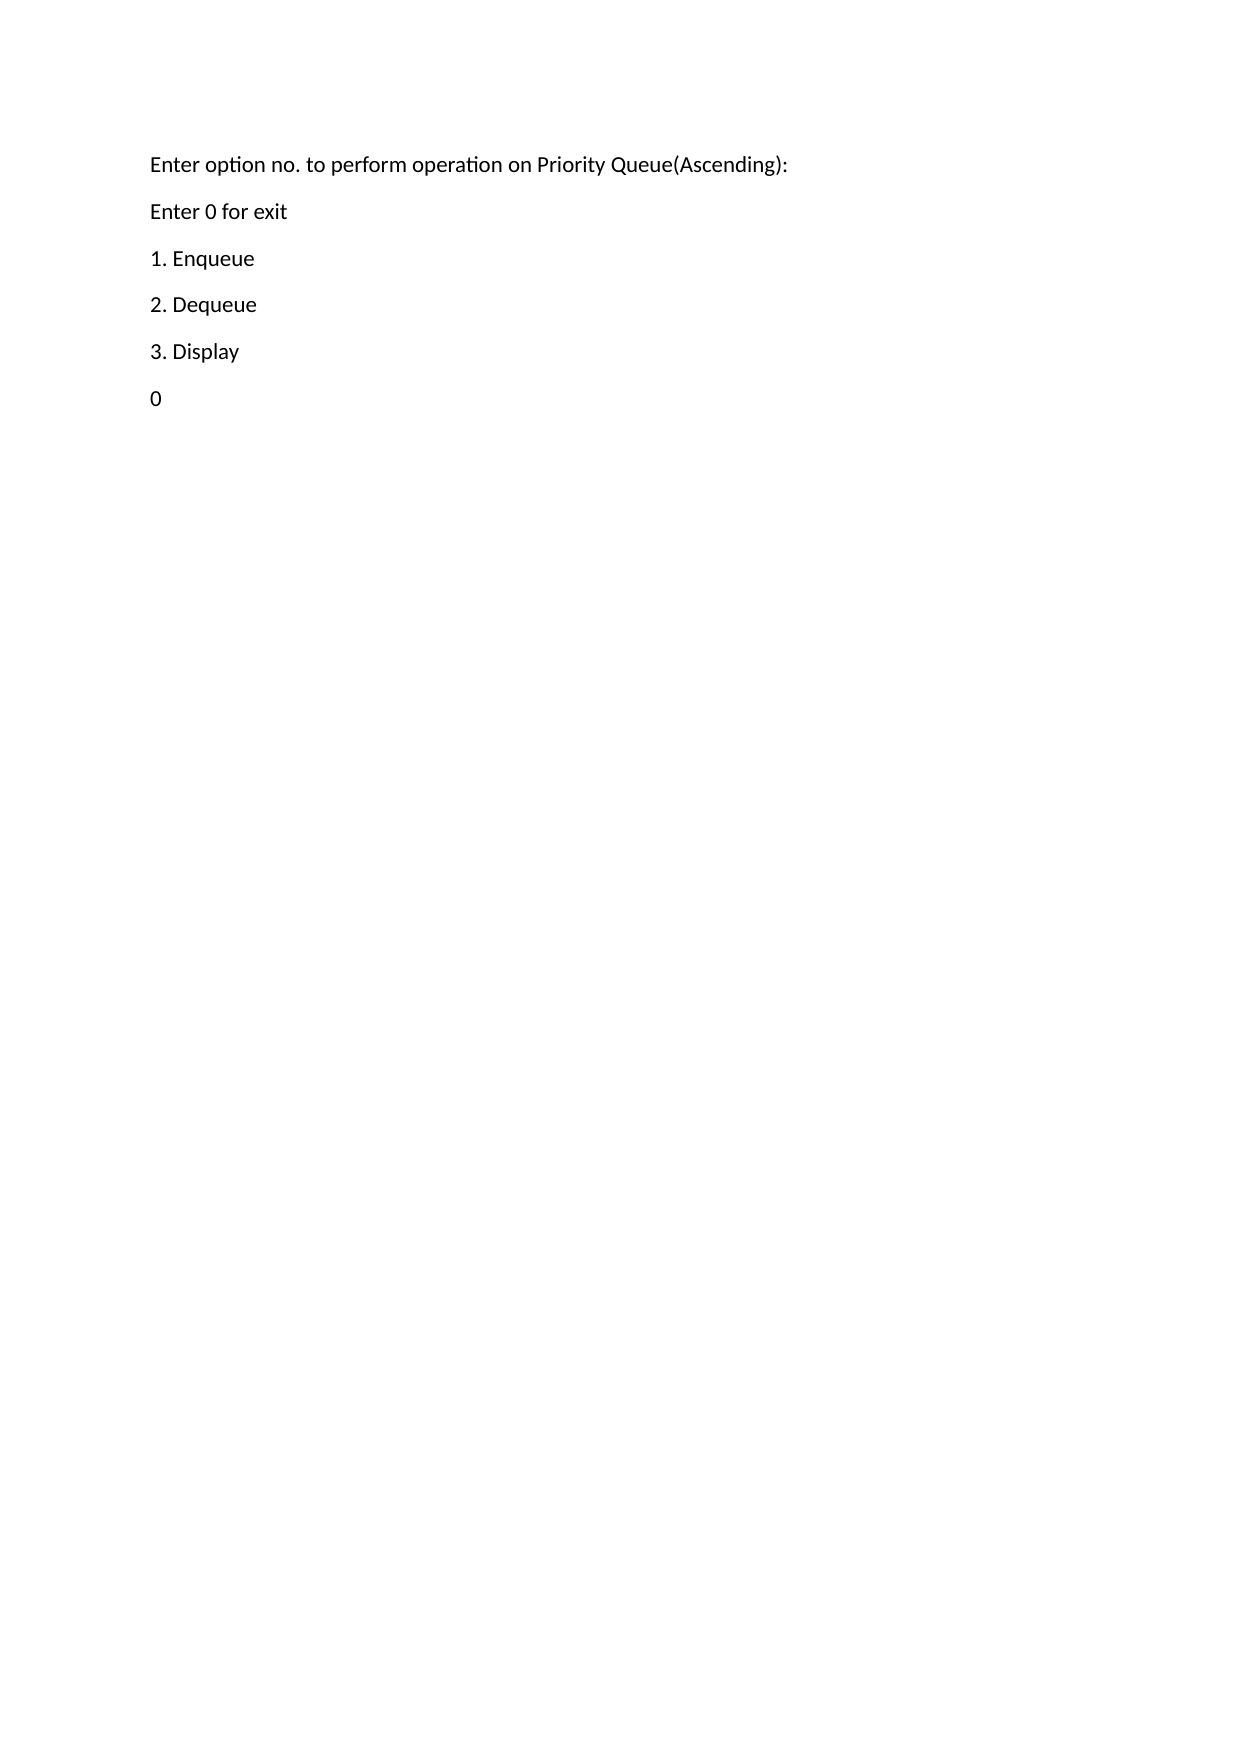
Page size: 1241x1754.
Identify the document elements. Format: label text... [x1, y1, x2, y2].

text 0 [150, 384, 1090, 412]
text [150, 150, 1090, 178]
text 3. Display [150, 337, 1090, 366]
text 1. Enqueue [150, 244, 1090, 272]
text 2. Dequeue [150, 291, 1090, 319]
text Enter 0 for exit [150, 197, 1090, 225]
